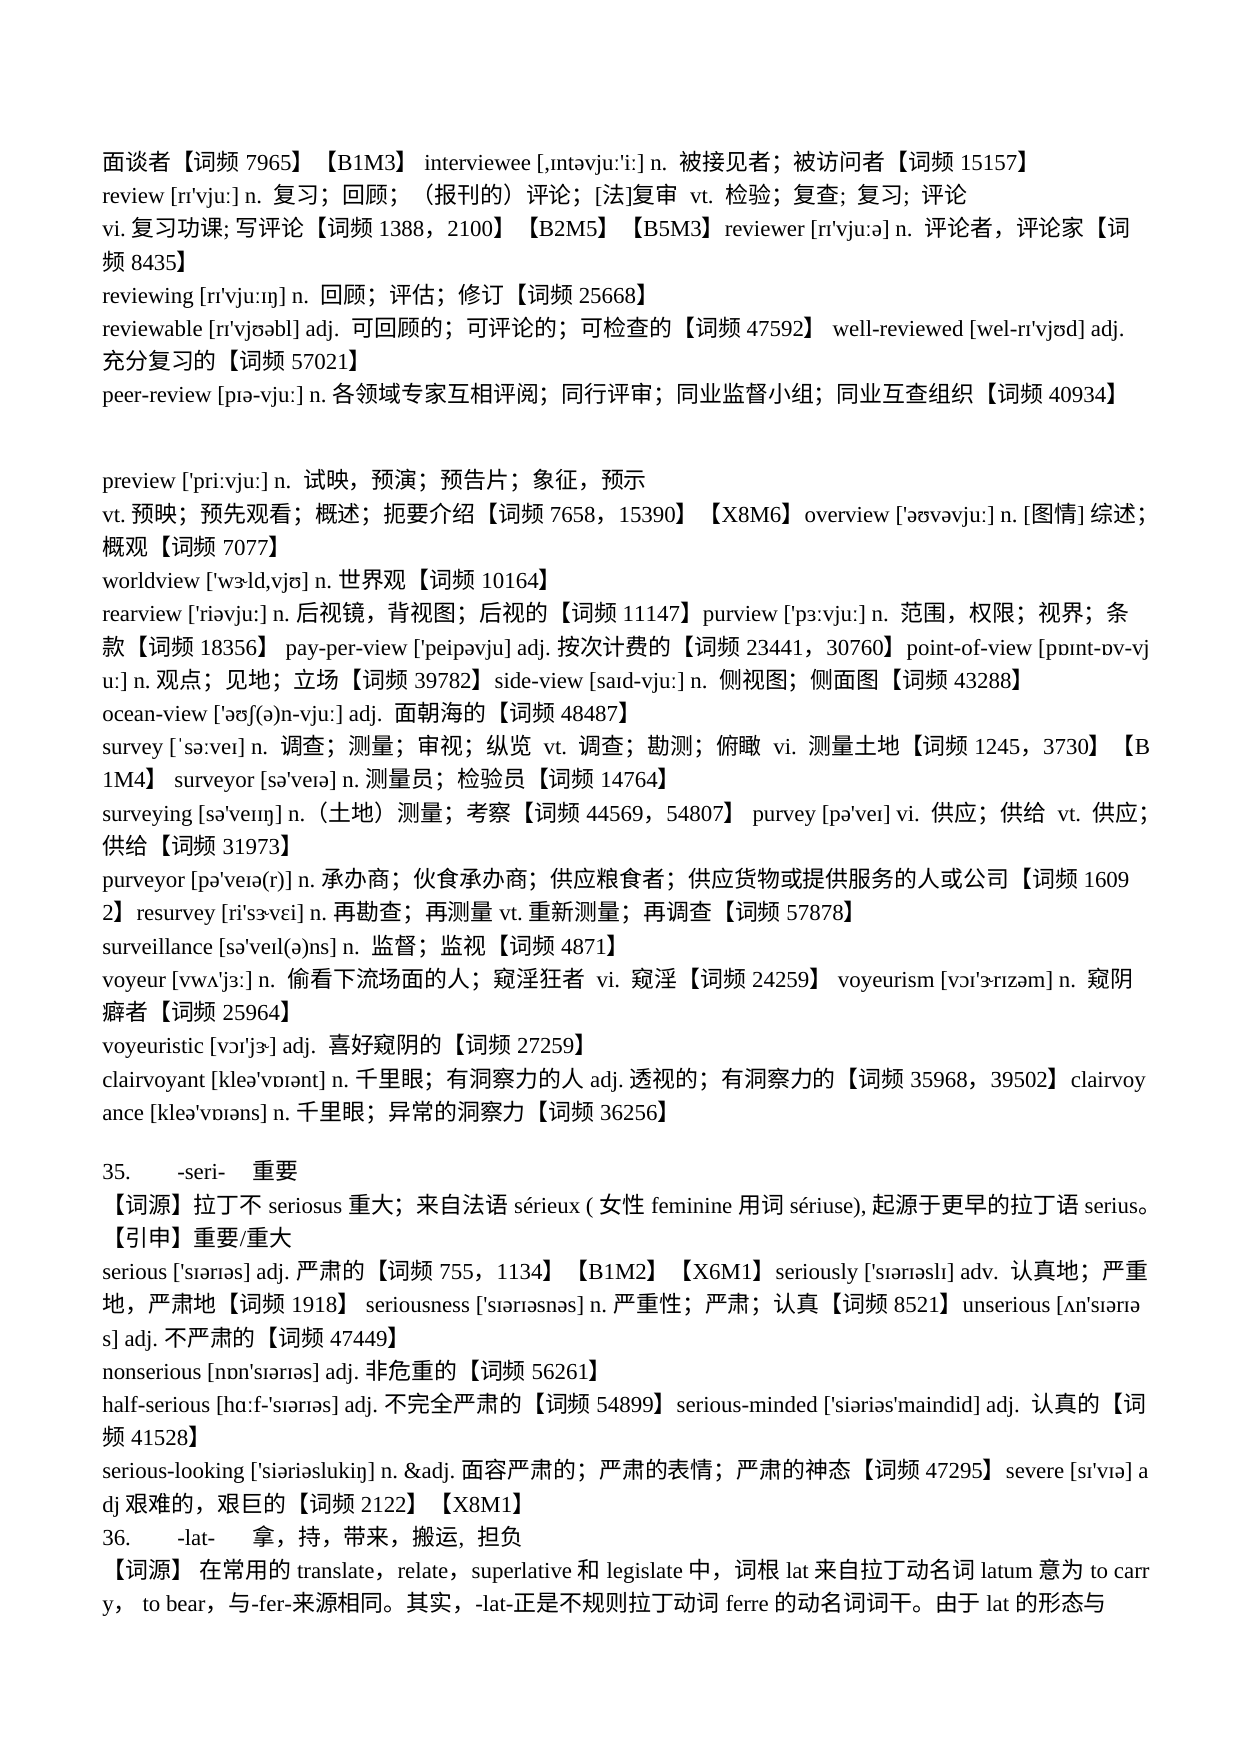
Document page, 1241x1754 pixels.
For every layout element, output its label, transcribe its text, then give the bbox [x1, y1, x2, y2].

text half-serious [hɑːf-'sɪərɪəs] adj. 不完全严肃的【词频 54899】serious-minded ['siəriəs'maindid] adj. 认真的【词频 41528】 [102, 1386, 1151, 1452]
text reviewing [rɪ'vjuːɪŋ] n. 回顾；评估；修订【词频 25668】 [102, 277, 1151, 310]
text serious-looking ['siəriəslukiŋ] n. &adj. 面容严肃的；严肃的表情；严肃的神态【词频 47295】severe [sɪ'vɪə] adj 艰难的，艰巨的【词频 2122】【X8M1】 [102, 1452, 1151, 1519]
text purveyor [pə'veɪə(r)] n. 承办商；伙食承办商；供应粮食者；供应货物或提供服务的人或公司【词频 16092】resurvey [ri'sɝvɛi] n. 再勘查；再测量 vt. 重新测量；再调查【词频 57878】 [102, 861, 1151, 927]
text vt. 预映；预先观看；概述；扼要介绍【词频 7658，15390】【X8M6】overview ['əʊvəvjuː] n. [图情] 综述；概观【词频 7077】 [102, 496, 1151, 562]
text 【词源】 在常用的 translate，relate，superlative 和 legislate 中，词根 lat 来自拉丁动名词 latum 意为 to carry， to bear，与-fer-来源相同。其实，-lat-正是不规则拉丁动词 ferre 的动名词词干。由于 lat 的形态与 [102, 1552, 1151, 1618]
text rearview ['riəvju:] n. 后视镜，背视图；后视的【词频 11147】purview ['pɜːvjuː] n. 范围，权限；视界；条款【词频 18356】 pay-per-view ['peipəvju] adj. 按次计费的【词频 23441，30760】point-of-view [pɒɪnt-ɒv-vjuː] n. 观点；见地；立场【词频 39782】side-view [saɪd-vjuː] n. 侧视图；侧面图【词频 43288】 [102, 595, 1151, 695]
text 【引申】重要/重大 [102, 1220, 1151, 1253]
text survey [ˈsəːveɪ] n. 调查；测量；审视；纵览 vt. 调查；勘测；俯瞰 vi. 测量土地【词频 1245，3730】【B1M4】 surveyor [sə'veɪə] n. 测量员；检验员【词频 14764】 [102, 728, 1151, 794]
text ocean-view ['əʊʃ(ə)n-vjuː] adj. 面朝海的【词频 48487】 [102, 695, 1151, 728]
text review [rɪ'vjuː] n. 复习；回顾；（报刊的）评论；[法]复审 vt. 检验；复查; 复习; 评论 [102, 177, 1151, 210]
text surveying [sə'veɪɪŋ] n.（土地）测量；考察【词频 44569，54807】 purvey [pə'veɪ] vi. 供应；供给 vt. 供应；供给【词频 31973】 [102, 794, 1151, 861]
text peer-review [pɪə-vjuː] n. 各领域专家互相评阅；同行评审；同业监督小组；同业互查组织【词频 40934】 [102, 376, 1151, 409]
text vi. 复习功课; 写评论【词频 1388，2100】【B2M5】【B5M3】reviewer [rɪ'vjuːə] n. 评论者，评论家【词频 8435】 [102, 210, 1151, 277]
text 【词源】拉丁不 seriosus 重大；来自法语 sérieux ( 女性 feminine 用词 sériuse), 起源于更早的拉丁语 serius。 [102, 1186, 1151, 1220]
text voyeur [vwʌ'jɜː] n. 偷看下流场面的人；窥淫狂者 vi. 窥淫【词频 24259】 voyeurism [vɔɪ'ɝrɪzəm] n. 窥阴癖者【词频 25964】 [102, 961, 1151, 1027]
text serious ['sɪərɪəs] adj. 严肃的【词频 755，1134】【B1M2】【X6M1】seriously ['sɪərɪəslɪ] adv. 认真地；严重地，严肃地【词频 1918】 seriousness ['sɪərɪəsnəs] n. 严重性；严肃；认真【词频 8521】unserious [ʌn'sɪərɪəs] adj. 不严肃的【词频 47449】 [102, 1253, 1151, 1353]
text 35. -seri- 重要 [102, 1153, 1151, 1186]
text worldview ['wɝld,vjʊ] n. 世界观【词频 10164】 [102, 562, 1151, 595]
text clairvoyant [kleə'vɒɪənt] n. 千里眼；有洞察力的人 adj. 透视的；有洞察力的【词频 35968，39502】clairvoyance [kleə'vɒɪəns] n. 千里眼；异常的洞察力【词频 36256】 [102, 1060, 1151, 1127]
text 36. -lat- 拿，持，带来，搬运, 担负 [102, 1519, 1151, 1552]
text preview ['priːvjuː] n. 试映，预演；预告片；象征，预示 [102, 462, 1151, 496]
text nonserious [nɒn'sɪərɪəs] adj. 非危重的【词频 56261】 [102, 1353, 1151, 1386]
text surveillance [sə'veɪl(ə)ns] n. 监督；监视【词频 4871】 [102, 927, 1151, 961]
text voyeuristic [vɔɪ'jɝ] adj. 喜好窥阴的【词频 27259】 [102, 1027, 1151, 1060]
text reviewable [rɪ'vjʊəbl] adj. 可回顾的；可评论的；可检查的【词频 47592】 well-reviewed [wel-rɪ'vjʊd] adj. 充分复习的【词频 57021】 [102, 310, 1151, 376]
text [102, 144, 1151, 177]
